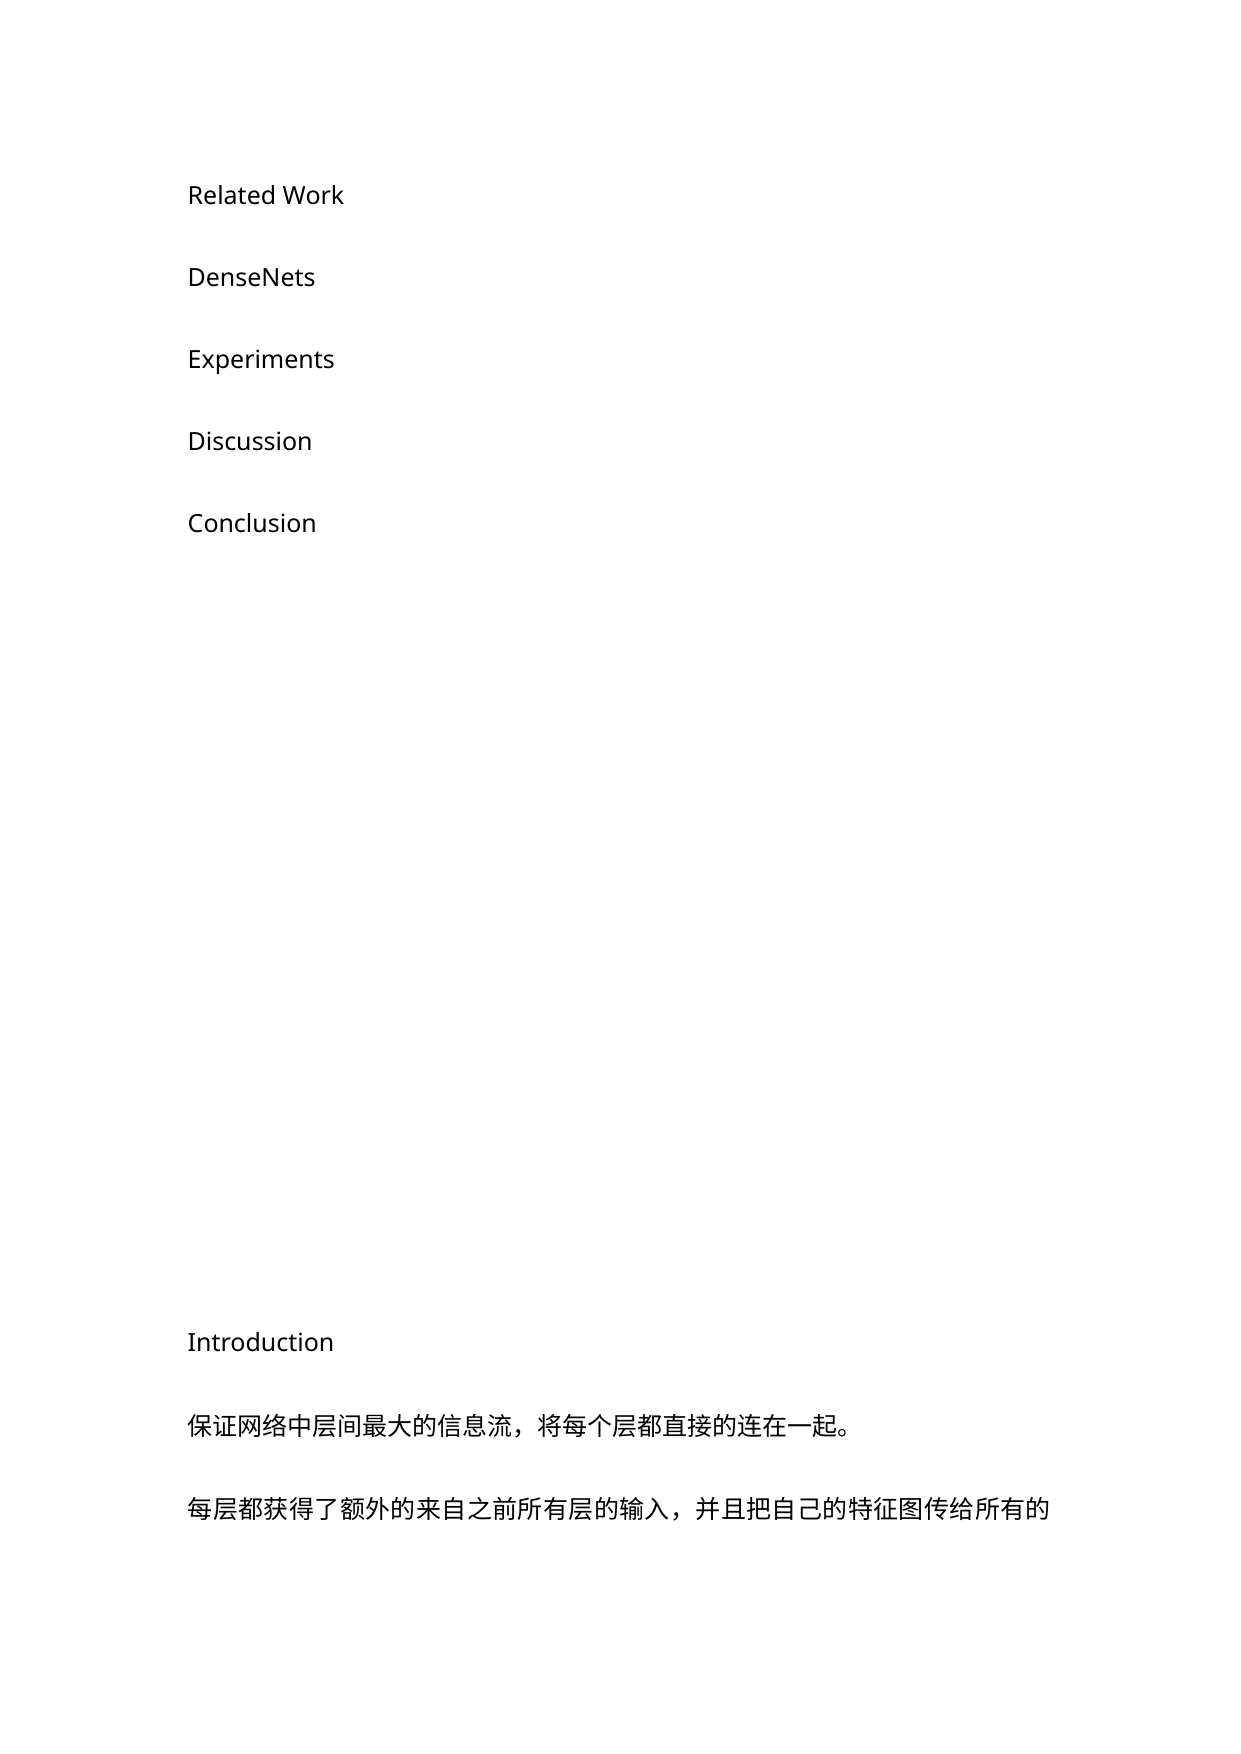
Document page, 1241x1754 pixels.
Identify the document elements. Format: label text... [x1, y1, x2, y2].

text Related Work [187, 162, 1053, 227]
text Discussion [187, 408, 1053, 473]
text 保证网络中层间最大的信息流，将每个层都直接的连在一起。 [187, 1392, 1053, 1457]
text Introduction [187, 1310, 1053, 1375]
text 每层都获得了额外的来自之前所有层的输入，并且把自己的特征图传给所有的下面的层 [187, 1475, 1053, 1540]
text Conclusion [187, 490, 1053, 555]
text Experiments [187, 326, 1053, 391]
text DenseNets [187, 244, 1053, 309]
